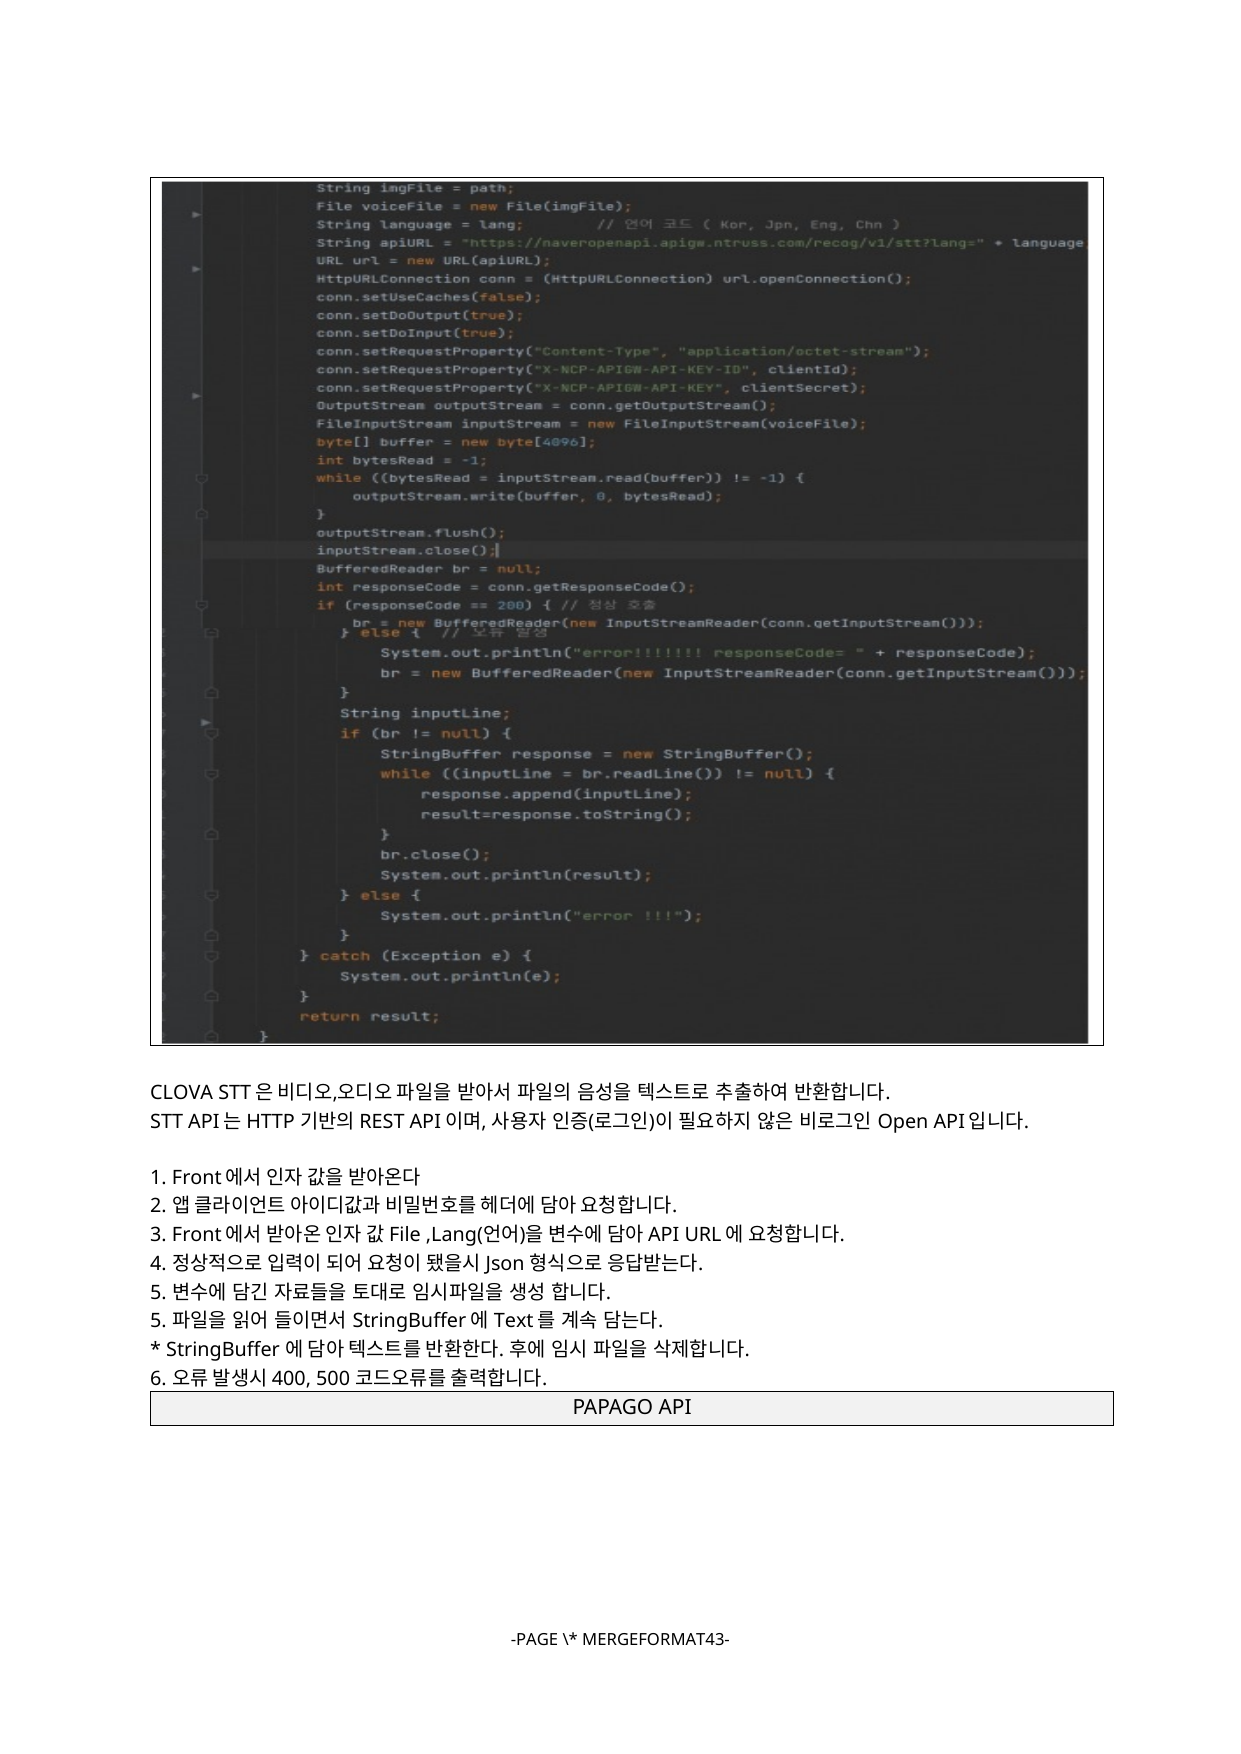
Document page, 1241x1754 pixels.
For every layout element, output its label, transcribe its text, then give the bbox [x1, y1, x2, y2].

table_cell [151, 178, 161, 1044]
text 3. Front에서 받아온 인자 값 File ,Lang(언어)을 변수에 담아 API URL에 요청합니다. [150, 1219, 1090, 1247]
text 5. 변수에 담긴 자료들을 토대로 임시파일을 생성 합니다. [150, 1276, 1090, 1305]
text STT API는 HTTP 기반의 REST API이며, 사용자 인증(로그인)이 필요하지 않은 비로그인 Open API입니다. [150, 1106, 1090, 1134]
text 4. 정상적으로 입력이 되어 요청이 됐을시 Json 형식으로 응답받는다. [150, 1247, 1090, 1276]
text 1. Front에서 인자 값을 받아온다 [150, 1161, 1090, 1190]
text 6. 오류 발생시 400, 500 코드오류를 출력합니다. [150, 1362, 1090, 1391]
text 2. 앱 클라이언트 아이디값과 비밀번호를 헤더에 담아 요청합니다. [150, 1190, 1090, 1219]
picture [161, 178, 1092, 1045]
text * StringBuffer 에 담아 텍스트를 반환한다. 후에 임시 파일을 삭제합니다. [150, 1334, 1090, 1362]
text 5. 파일을 읽어 들이면서 StringBuffer에 Text를 계속 담는다. [150, 1305, 1090, 1334]
table_cell [1092, 178, 1103, 1044]
text CLOVA STT은 비디오,오디오 파일을 받아서 파일의 음성을 텍스트로 추출하여 반환합니다. [150, 1077, 1090, 1106]
table_header PAPAGO API [151, 1392, 1113, 1425]
